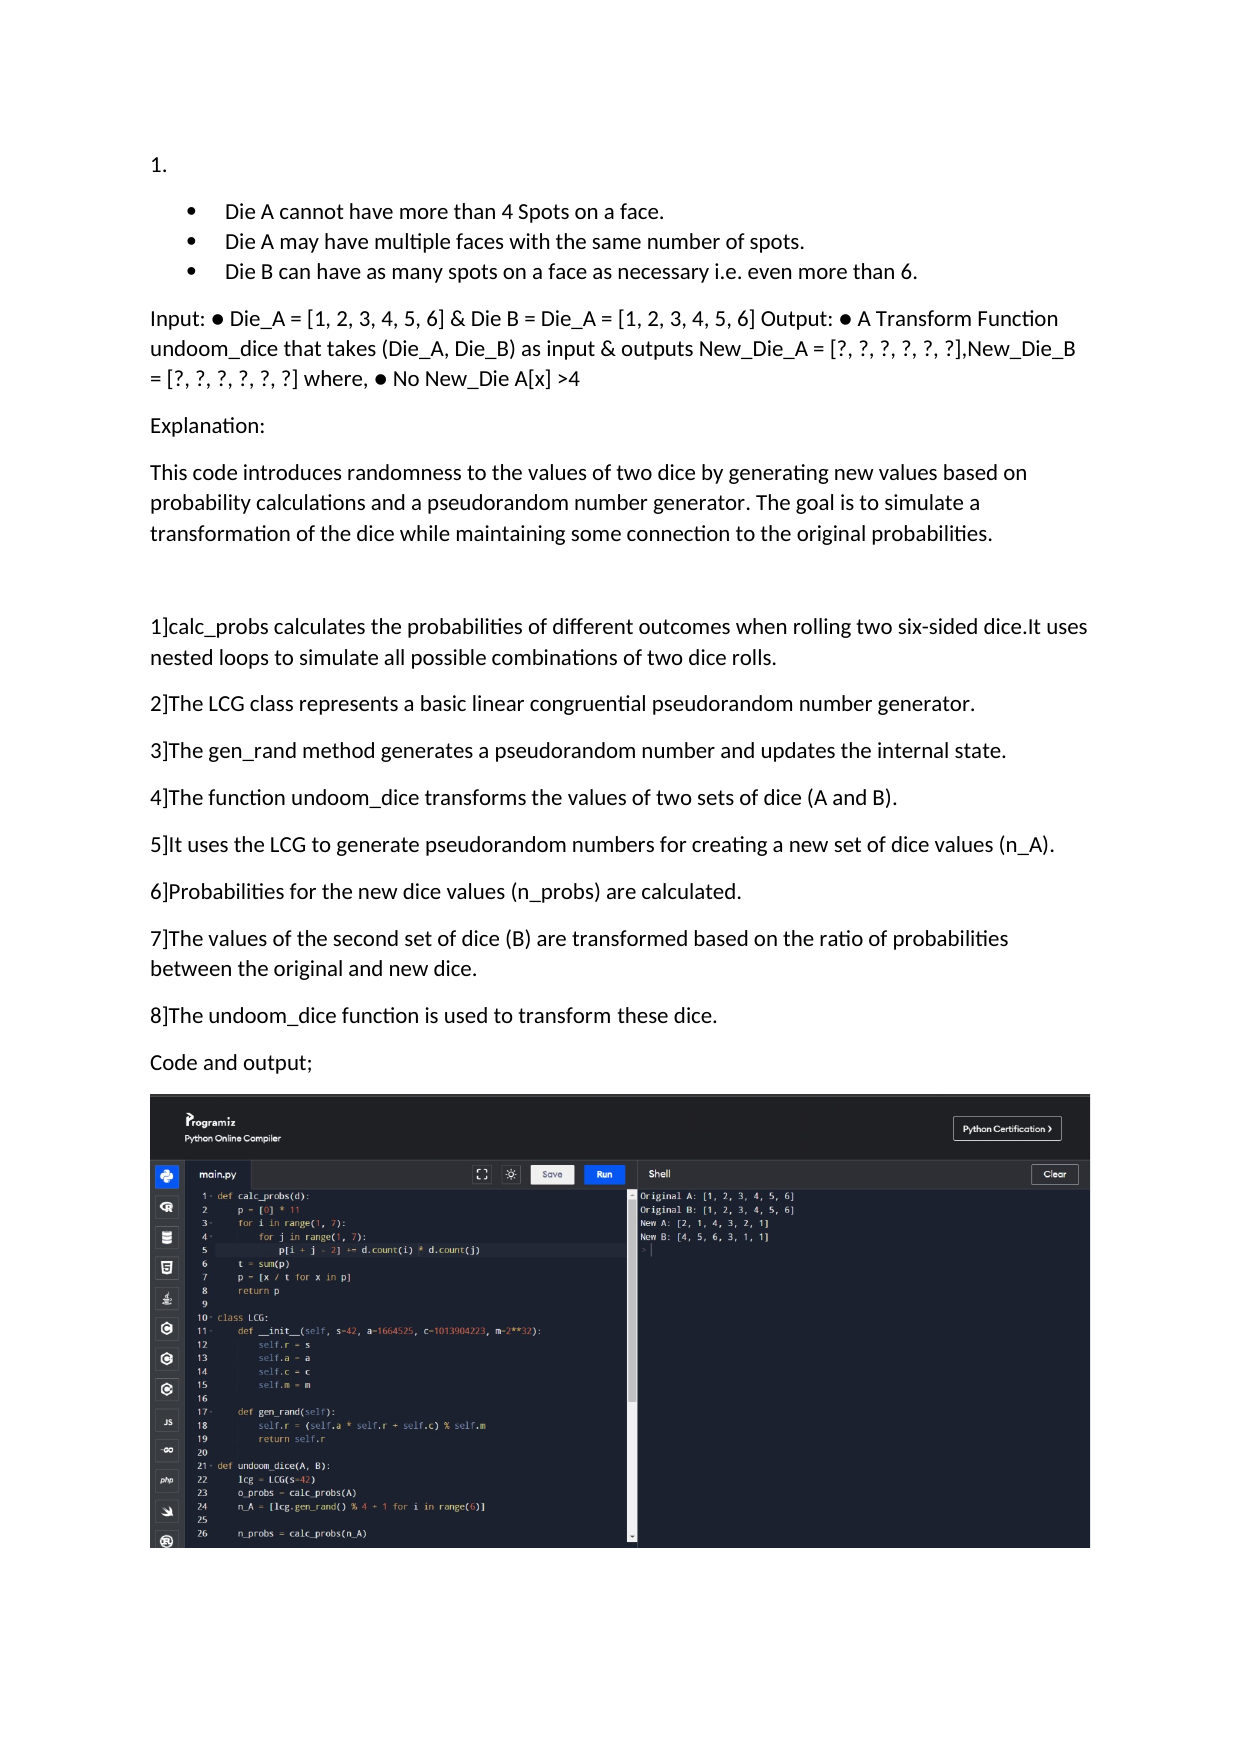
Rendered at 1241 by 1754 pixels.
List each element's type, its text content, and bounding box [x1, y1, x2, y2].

text 3]The gen_rand method generates a pseudorandom number and updates the internal state. [150, 736, 1090, 764]
text Input: ● Die_A = [1, 2, 3, 4, 5, 6] & Die B = Die_A = [1, 2, 3, 4, 5, 6] Output: ● A Transform Function undoom_dice that takes (Die_A, Die_B) as input & outputs New_Die_A = [?, ?, ?, ?, ?, ?],New_Die_B = [?, ?, ?, ?, ?, ?] where, ● No New_Die A[x] >4 [150, 304, 1090, 393]
text 6]Probabilities for the new dice values (n_probs) are calculated. [150, 877, 1090, 905]
text Code and output; [150, 1048, 1090, 1076]
text 4]The function undoom_dice transforms the values of two sets of dice (A and B). [150, 783, 1090, 811]
list Die A may have multiple faces with the same number of spots. [187, 227, 1090, 255]
text 7]The values of the second set of dice (B) are transformed based on the ratio of probabilities between the original and new dice. [150, 924, 1090, 982]
picture [150, 1094, 1091, 1548]
list Die A cannot have more than 4 Spots on a face. [187, 197, 1090, 225]
text 1]calc_probs calculates the probabilities of different outcomes when rolling two six-sided dice.It uses nested loops to simulate all possible combinations of two dice rolls. [150, 612, 1090, 671]
list Die B can have as many spots on a face as necessary i.e. even more than 6. [187, 257, 1090, 285]
text 5]It uses the LCG to generate pseudorandom numbers for creating a new set of dice values (n_A). [150, 830, 1090, 858]
text 1. [150, 150, 1090, 178]
text 2]The LCG class represents a basic linear congruential pseudorandom number generator. [150, 689, 1090, 718]
text 8]The undoom_dice function is used to transform these dice. [150, 1001, 1090, 1029]
text Explanation: [150, 411, 1090, 439]
text This code introduces randomness to the values of two dice by generating new values based on probability calculations and a pseudorandom number generator. The goal is to simulate a transformation of the dice while maintaining some connection to the original probabilities. [150, 458, 1090, 547]
